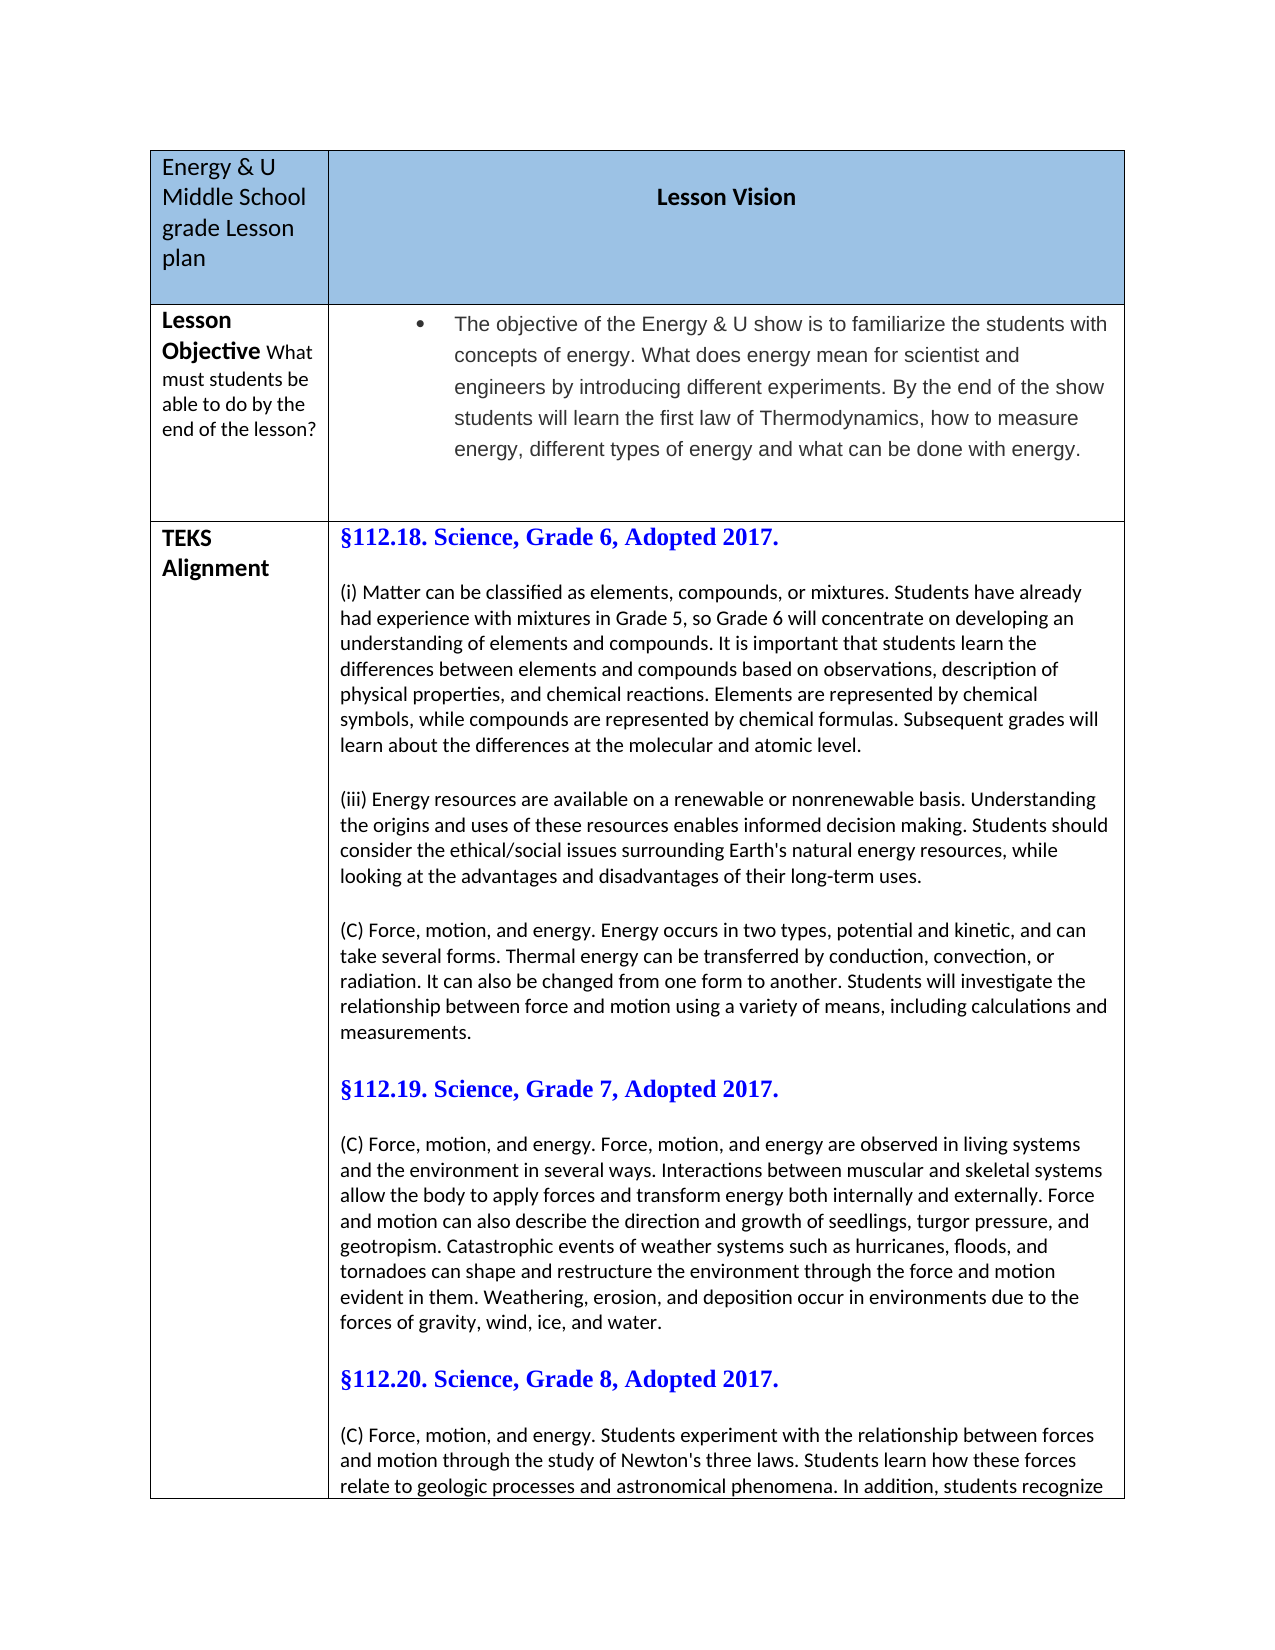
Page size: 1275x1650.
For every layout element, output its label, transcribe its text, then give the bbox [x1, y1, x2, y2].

table_cell The objective of the Energy & U show is to familiarize the students with concepts of energy. What does energy mean for scientist and engineers by introducing different experiments. By the end of the show students will learn the first law of Thermodynamics, how to measure energy, different types of energy and what can be done with energy. [329, 305, 1124, 521]
table_cell TEKS Alignment [151, 522, 328, 1498]
table_cell Lesson Objective What must students be able to do by the end of the lesson? [151, 305, 328, 521]
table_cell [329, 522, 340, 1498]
table_header Energy & U Middle School grade Lesson plan [151, 151, 328, 304]
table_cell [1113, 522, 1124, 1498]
table_header Lesson Vision [329, 151, 1124, 304]
